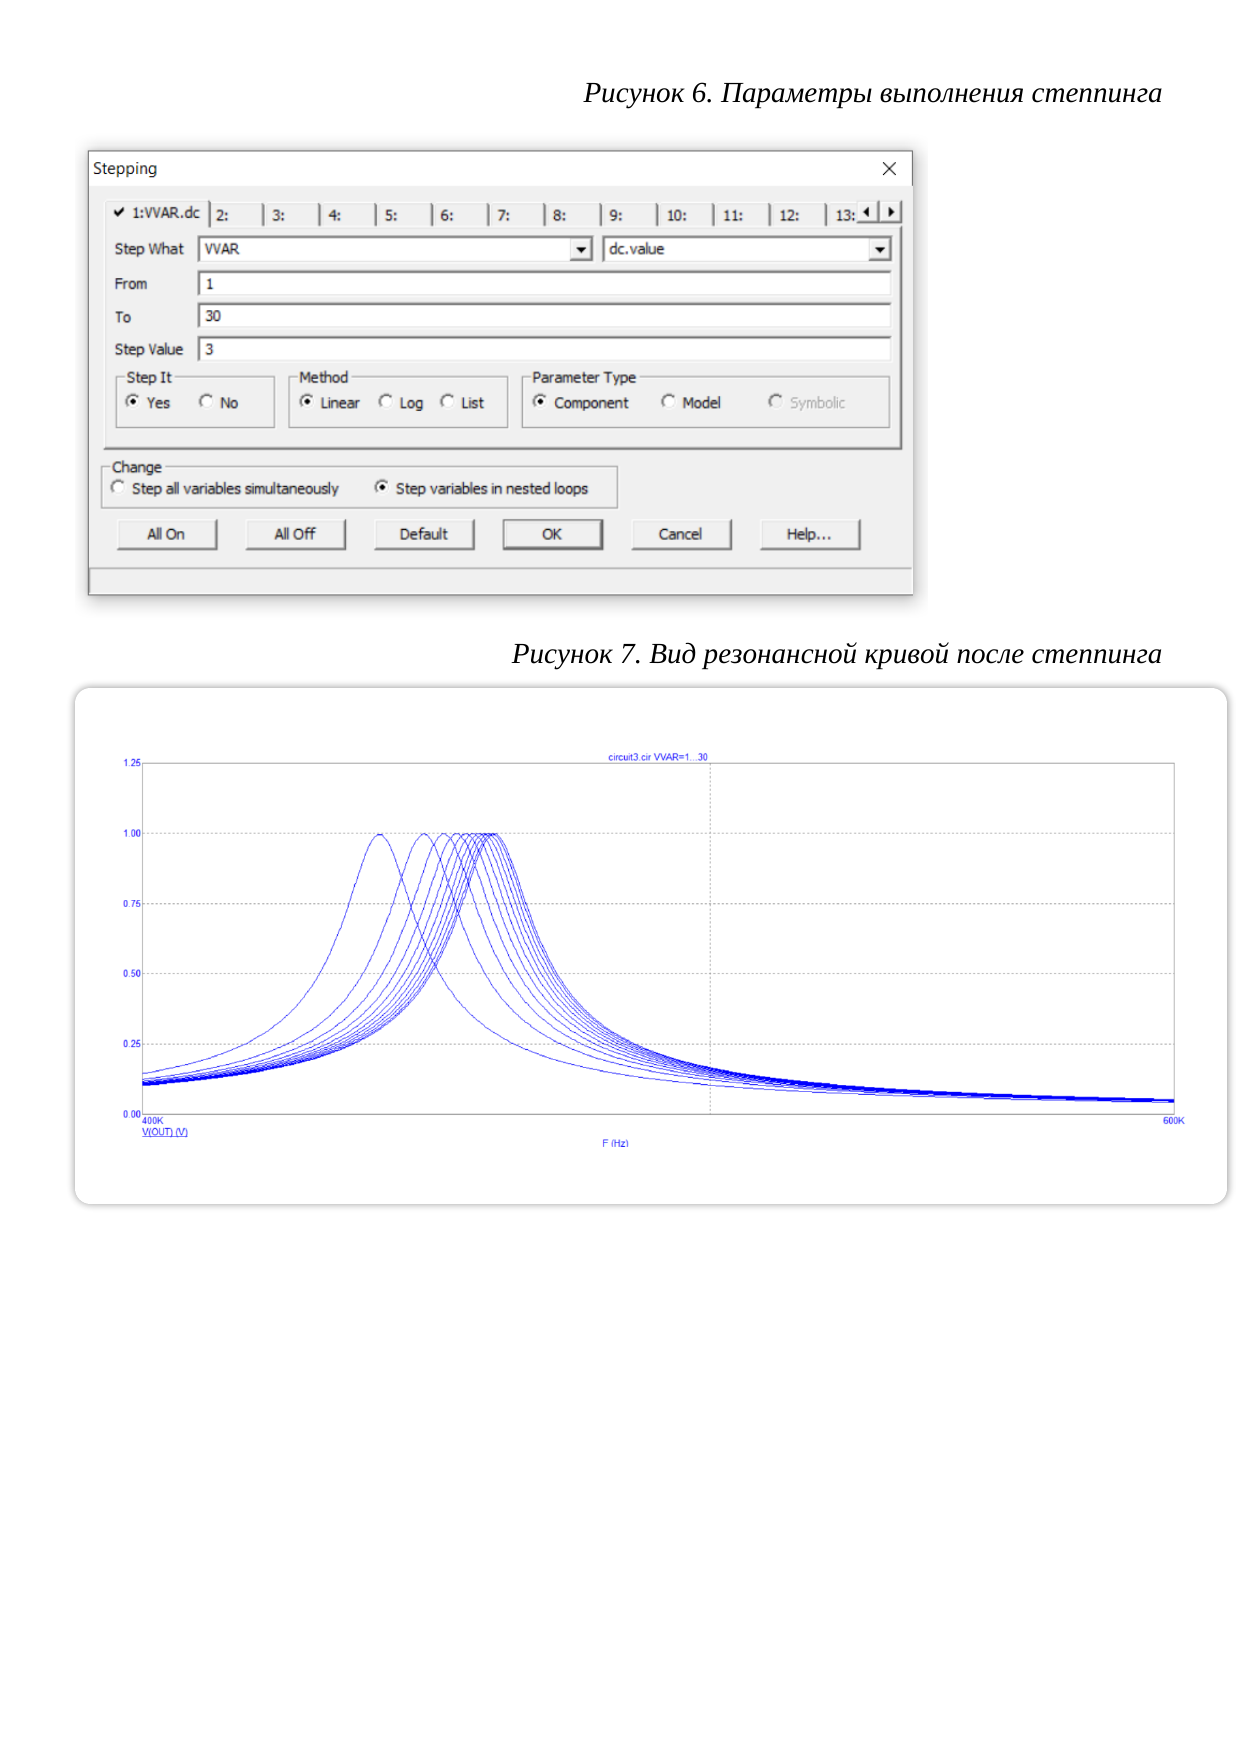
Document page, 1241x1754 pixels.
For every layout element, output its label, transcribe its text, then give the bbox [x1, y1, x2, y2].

picture [75, 129, 928, 618]
picture [106, 719, 1196, 1173]
